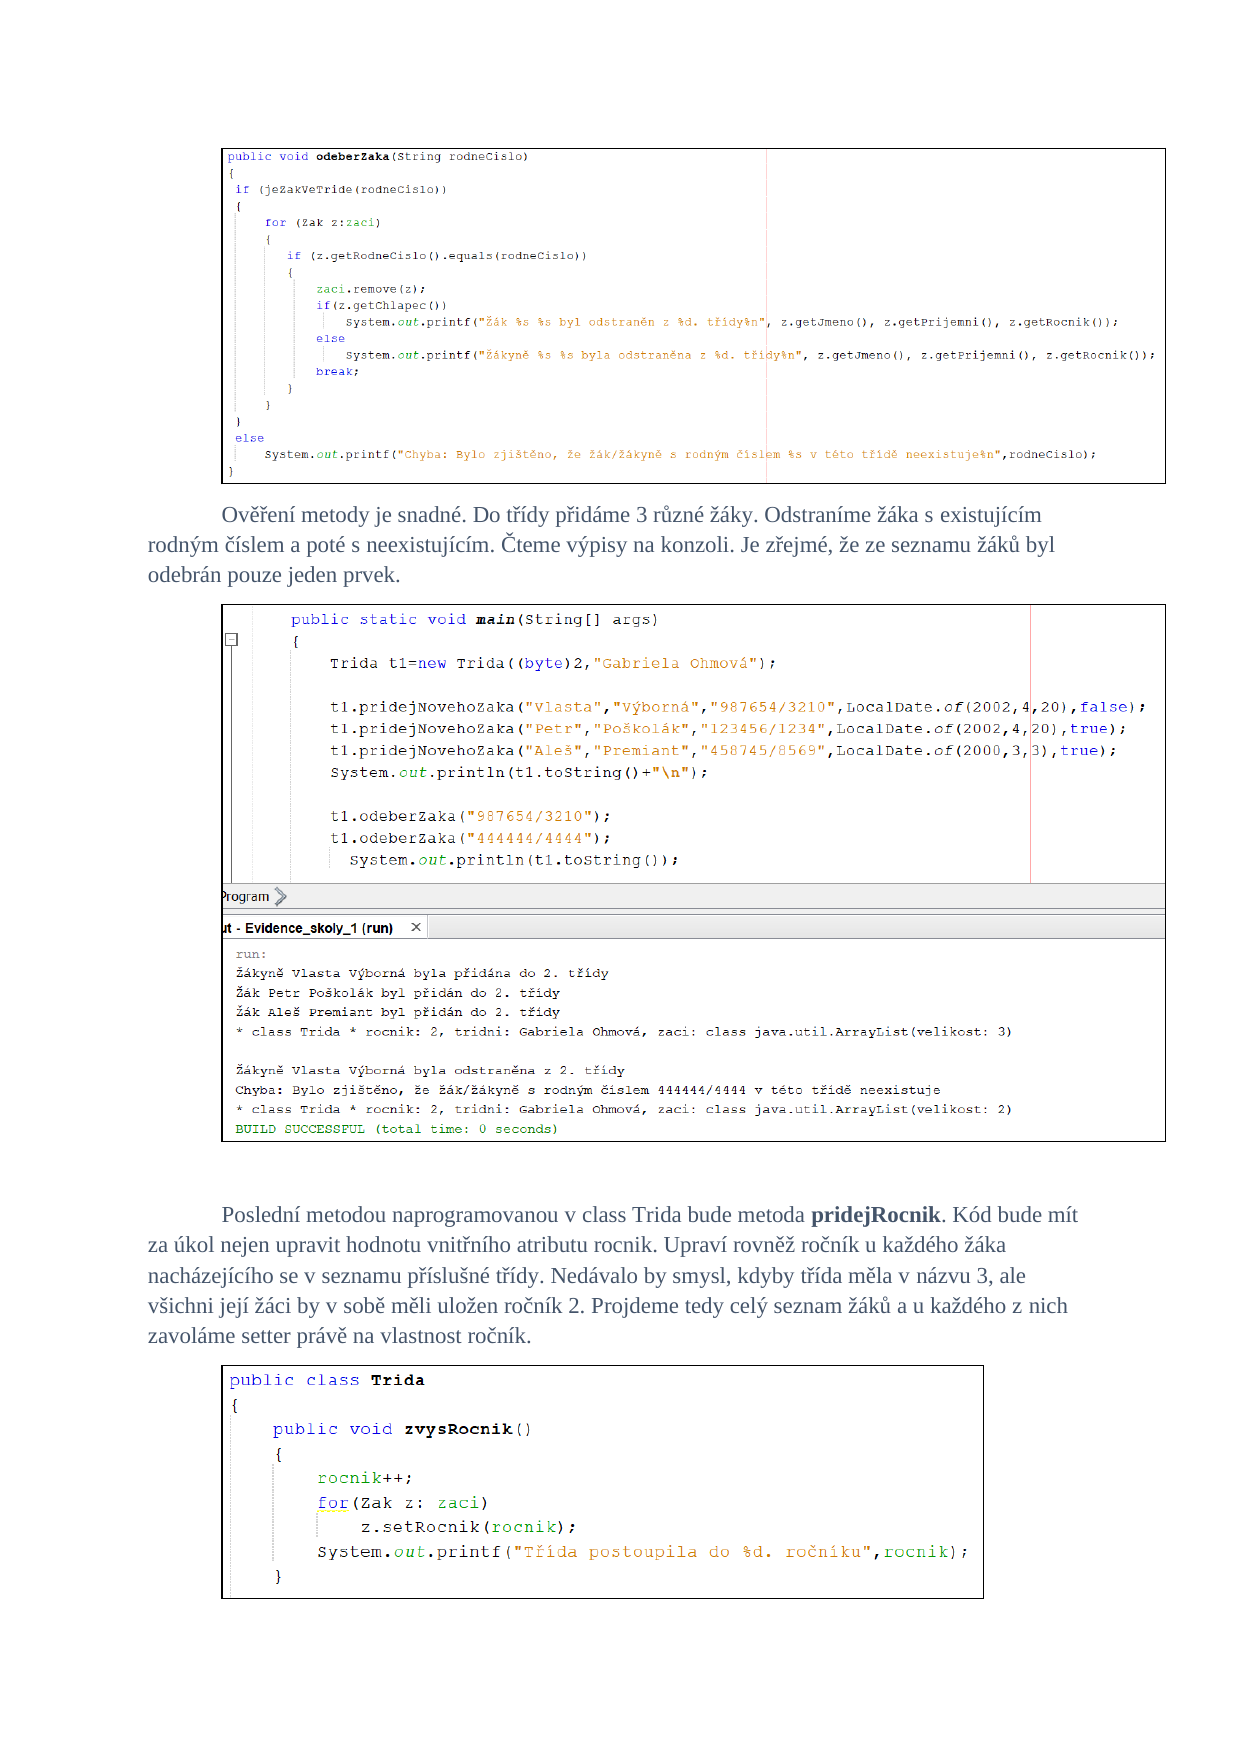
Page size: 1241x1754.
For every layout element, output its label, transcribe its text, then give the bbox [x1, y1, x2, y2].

picture [223, 149, 1165, 483]
text Ověření metody je snadné. Do třídy přidáme 3 různé žáky. Odstraníme žáka s existujícím rodným číslem a poté s neexistujícím. Čteme výpisy na konzoli. Je zřejmé, že ze seznamu žáků byl odebrán pouze jeden prvek. [148, 501, 1093, 588]
picture [223, 605, 1165, 1141]
picture [223, 1366, 983, 1598]
text Poslední metodou naprogramovanou v class Trida bude metoda pridejRocnik. Kód bude mít za úkol nejen upravit hodnotu vnitřního atributu rocnik. Upraví rovněž ročník u každého žáka nacházejícího se v seznamu příslušné třídy. Nedávalo by smysl, kdyby třída měla v názvu 3, ale všichni její žáci by v sobě měli uložen ročník 2. Projdeme tedy celý seznam žáků a u každého z nich zavoláme setter právě na vlastnost ročník. [148, 1201, 1093, 1348]
